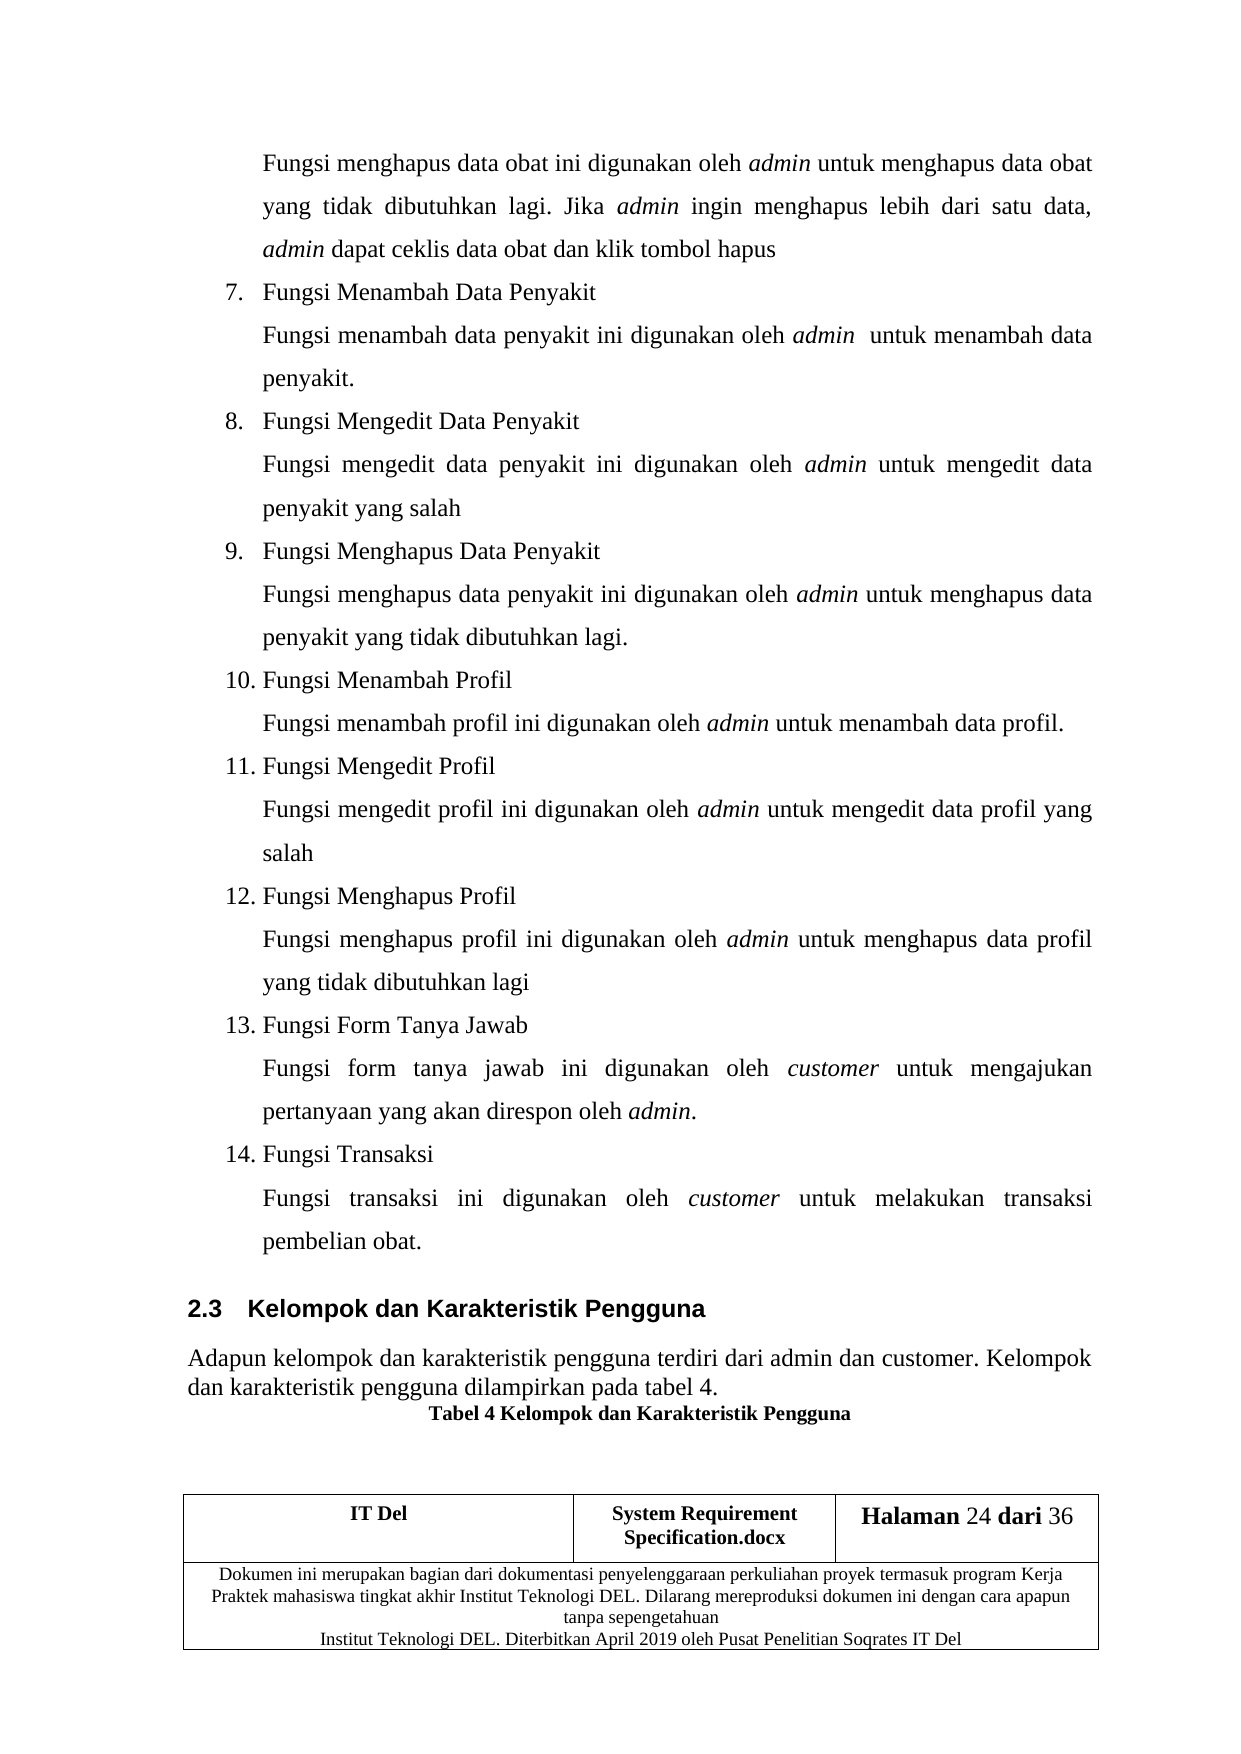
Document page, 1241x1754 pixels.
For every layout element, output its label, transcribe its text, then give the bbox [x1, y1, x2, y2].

list Fungsi Menambah Profil [225, 665, 1092, 694]
text Fungsi mengedit data penyakit ini digunakan oleh admin untuk mengedit data penyakit yang salah [262, 449, 1092, 521]
subtitle Kelompok dan Karakteristik Pengguna [187, 1294, 1092, 1323]
text Fungsi menambah profil ini digunakan oleh admin untuk menambah data profil. [262, 708, 1092, 737]
list Fungsi Transaksi [225, 1139, 1092, 1168]
list Fungsi Menghapus Profil [225, 881, 1092, 909]
text Fungsi menambah data penyakit ini digunakan oleh admin untuk menambah data penyakit. [262, 320, 1092, 392]
text Fungsi menghapus data obat ini digunakan oleh admin untuk menghapus data obat yang tidak dibutuhkan lagi. Jika admin ingin menghapus lebih dari satu data, admin dapat ceklis data obat dan klik tombol hapus [262, 148, 1092, 263]
text Fungsi menghapus data penyakit ini digunakan oleh admin untuk menghapus data penyakit yang tidak dibutuhkan lagi. [262, 579, 1092, 651]
text Fungsi mengedit profil ini digunakan oleh admin untuk mengedit data profil yang salah [262, 794, 1092, 866]
text Adapun kelompok dan karakteristik pengguna terdiri dari admin dan customer. Kelompok dan karakteristik pengguna dilampirkan pada tabel 4. [187, 1343, 1092, 1401]
text Tabel 4 Kelompok dan Karakteristik Pengguna [187, 1401, 1092, 1425]
text Fungsi transaksi ini digunakan oleh customer untuk melakukan transaksi pembelian obat. [262, 1183, 1092, 1254]
list Fungsi Menghapus Data Penyakit [225, 536, 1092, 564]
text Fungsi menghapus profil ini digunakan oleh admin untuk menghapus data profil yang tidak dibutuhkan lagi [262, 924, 1092, 996]
list Fungsi Mengedit Data Penyakit [225, 406, 1092, 435]
list Fungsi Menambah Data Penyakit [225, 277, 1092, 306]
list Fungsi Mengedit Profil [225, 751, 1092, 780]
text Fungsi form tanya jawab ini digunakan oleh customer untuk mengajukan pertanyaan yang akan direspon oleh admin. [262, 1053, 1092, 1125]
list Fungsi Form Tanya Jawab [225, 1010, 1092, 1039]
